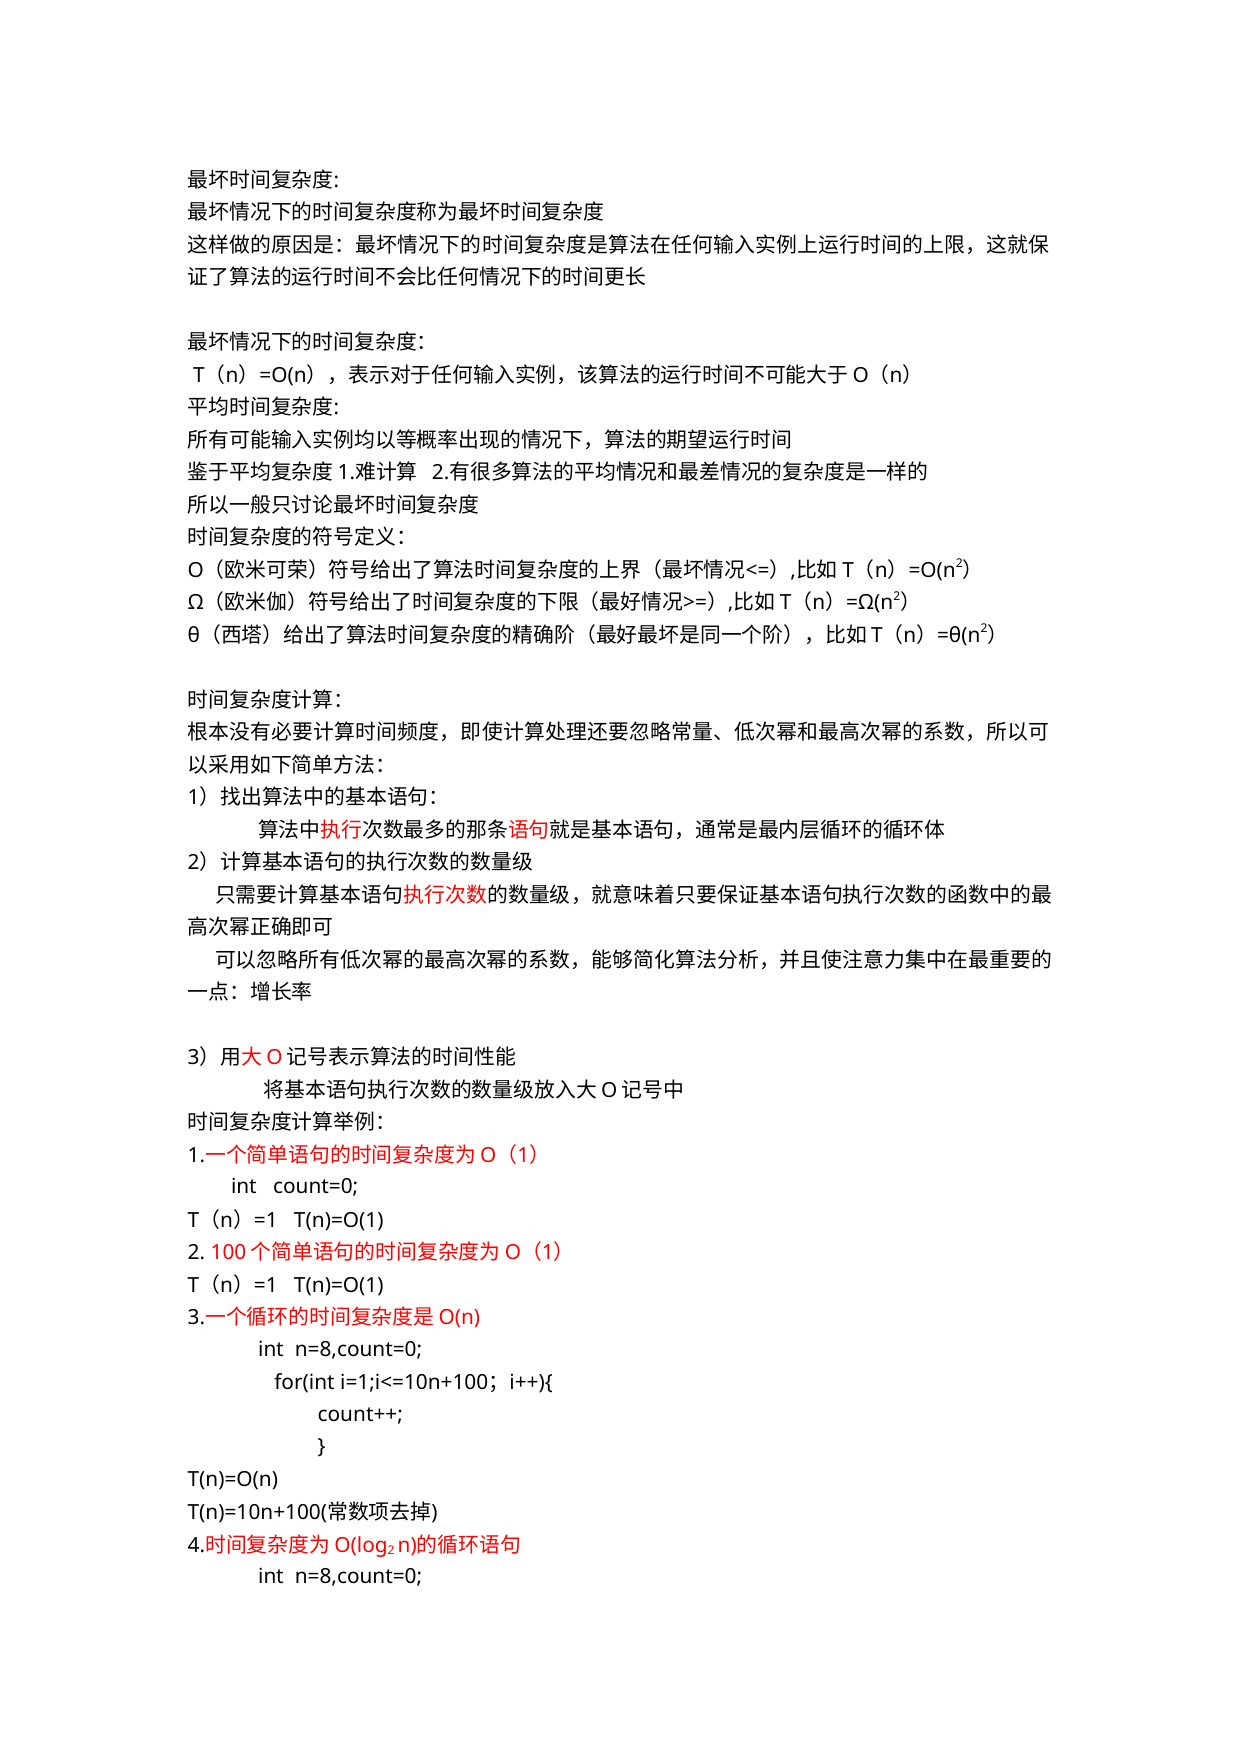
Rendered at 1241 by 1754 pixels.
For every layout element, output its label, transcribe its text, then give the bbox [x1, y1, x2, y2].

text T（n）=O(n），表示对于任何输入实例，该算法的运行时间不可能大于O（n） [187, 357, 1053, 389]
text 2. 100个简单语句的时间复杂度为O（1） [187, 1234, 1053, 1267]
text 最坏时间复杂度: [187, 162, 1053, 194]
text 时间复杂度的符号定义： [187, 519, 1053, 552]
text } [187, 1429, 1053, 1462]
text T（n）=1 T(n)=O(1) [187, 1267, 1053, 1299]
text T(n)=10n+100(常数项去掉) [187, 1494, 1053, 1527]
text 根本没有必要计算时间频度，即使计算处理还要忽略常量、低次幂和最高次幂的系数，所以可以采用如下简单方法： [187, 714, 1053, 779]
text int n=8,count=0; [187, 1332, 1053, 1364]
text count++; [187, 1397, 1053, 1429]
text 这样做的原因是：最坏情况下的时间复杂度是算法在任何输入实例上运行时间的上限，这就保证了算法的运行时间不会比任何情况下的时间更长 [187, 227, 1053, 292]
text T（n）=1 T(n)=O(1) [187, 1202, 1053, 1234]
text O（欧米可荣）符号给出了算法时间复杂度的上界（最坏情况<=）,比如 T（n）=O(n2） [187, 552, 1053, 584]
text 3.一个循环的时间复杂度是O(n) [187, 1299, 1053, 1332]
text 只需要计算基本语句执行次数的数量级，就意味着只要保证基本语句执行次数的函数中的最高次幂正确即可 [187, 877, 1053, 942]
text 2）计算基本语句的执行次数的数量级 [187, 844, 1053, 877]
text 将基本语句执行次数的数量级放入大O记号中 [187, 1072, 1053, 1104]
text 所以一般只讨论最坏时间复杂度 [187, 487, 1053, 519]
text 可以忽略所有低次幂的最高次幂的系数，能够简化算法分析，并且使注意力集中在最重要的一点：增长率 [187, 942, 1053, 1007]
text T(n)=O(n) [187, 1462, 1053, 1494]
text 最坏情况下的时间复杂度称为最坏时间复杂度 [187, 194, 1053, 227]
text 4.时间复杂度为O(log2 n)的循环语句 [187, 1527, 1053, 1559]
text for(int i=1;i<=10n+100；i++){ [187, 1364, 1053, 1397]
text 1）找出算法中的基本语句： [187, 779, 1053, 812]
text 时间复杂度计算： [187, 682, 1053, 714]
text θ（西塔）给出了算法时间复杂度的精确阶（最好最坏是同一个阶），比如T（n）=θ(n2） [187, 617, 1053, 649]
text 时间复杂度计算举例： [187, 1104, 1053, 1137]
text 算法中执行次数最多的那条语句就是基本语句，通常是最内层循环的循环体 [187, 812, 1053, 844]
text 1.一个简单语句的时间复杂度为O（1） [187, 1137, 1053, 1169]
text Ω（欧米伽）符号给出了时间复杂度的下限（最好情况>=）,比如 T（n）=Ω(n2） [187, 584, 1053, 617]
text int n=8,count=0; [187, 1559, 1053, 1592]
text 平均时间复杂度: [187, 389, 1053, 422]
text 3）用大O记号表示算法的时间性能 [187, 1039, 1053, 1072]
text 最坏情况下的时间复杂度： [187, 324, 1053, 357]
text int count=0; [187, 1169, 1053, 1202]
text 所有可能输入实例均以等概率出现的情况下，算法的期望运行时间 [187, 422, 1053, 454]
text 鉴于平均复杂度1.难计算 2.有很多算法的平均情况和最差情况的复杂度是一样的 [187, 454, 1053, 487]
